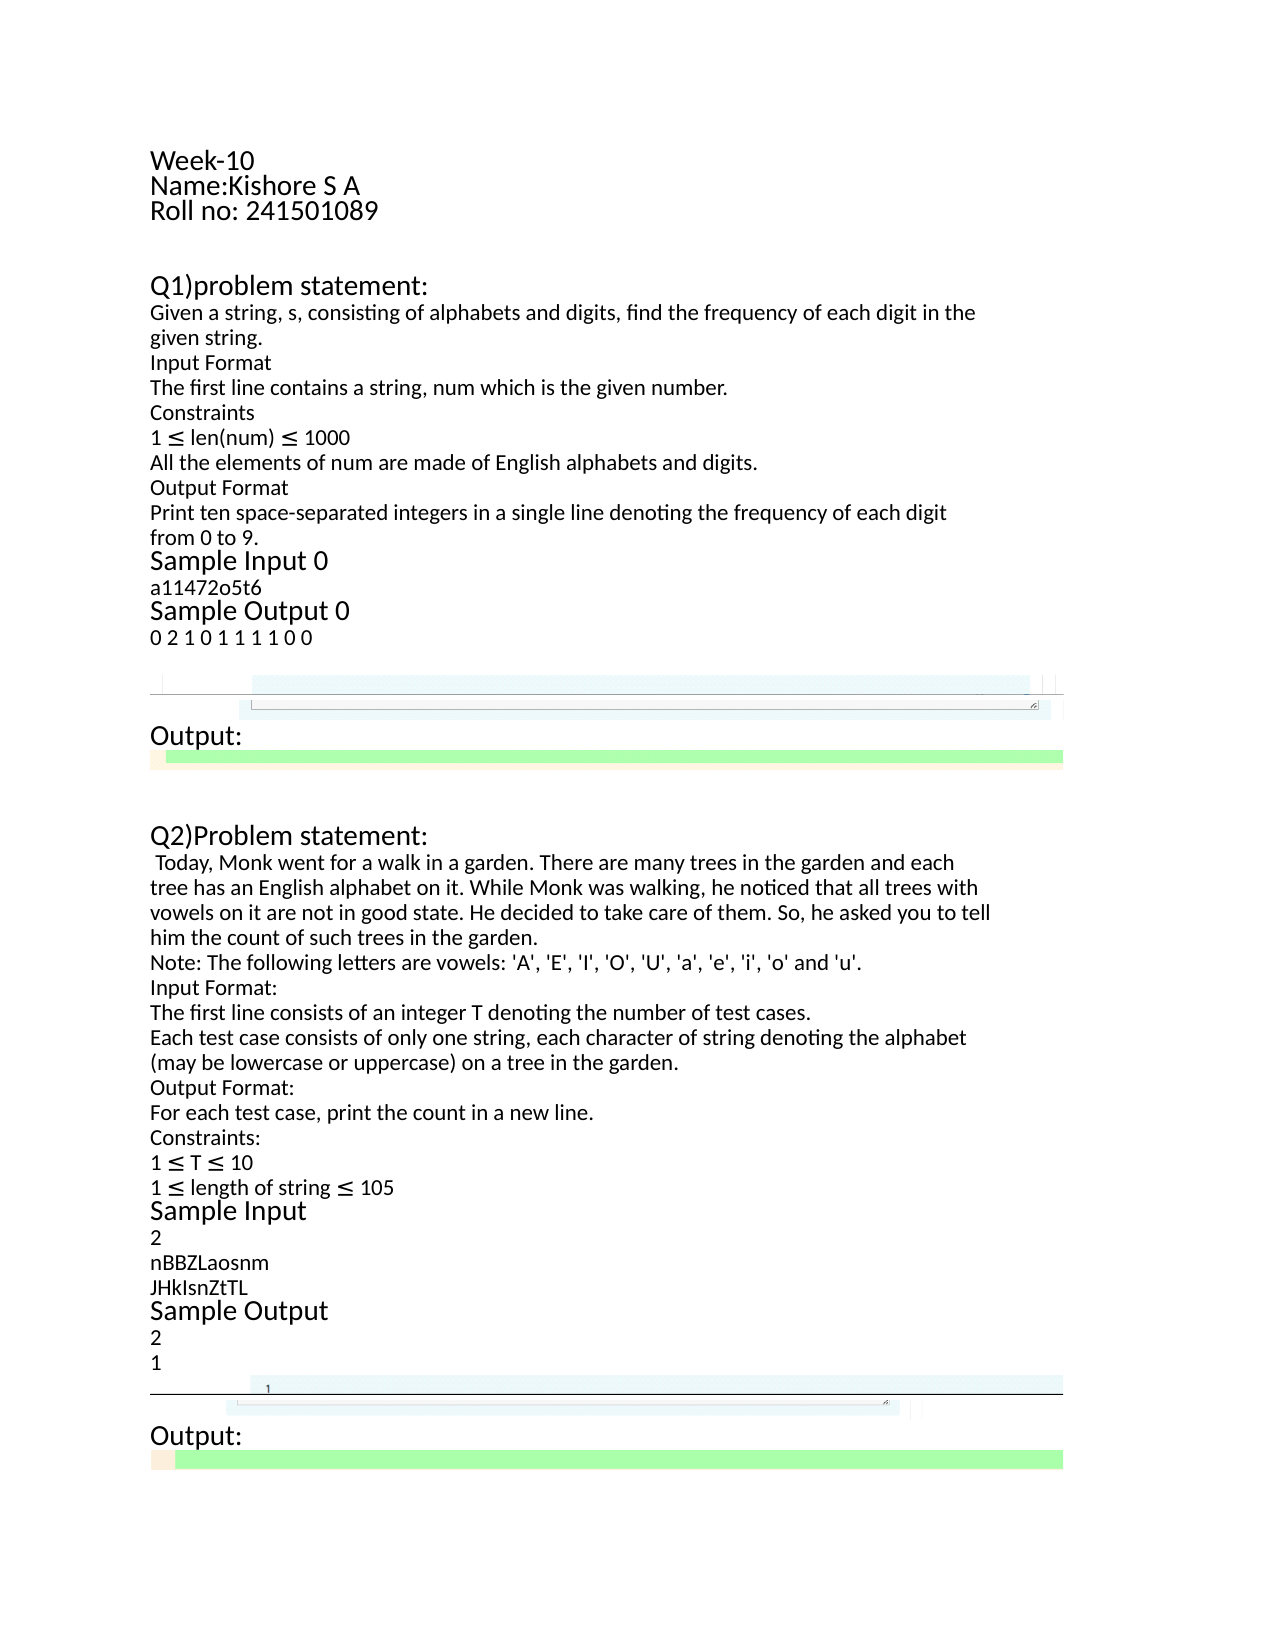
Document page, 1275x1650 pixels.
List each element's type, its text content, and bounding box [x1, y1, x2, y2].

text All the elements of num are made of English alphabets and digits. [150, 450, 1125, 475]
text JHkIsnZtTL [150, 1275, 1125, 1300]
text Q2)Problem statement: [150, 825, 1125, 850]
text Note: The following letters are vowels: 'A', 'E', 'I', 'O', 'U', 'a', 'e', 'i', 'o' and 'u'. [150, 950, 1125, 975]
text Output Format: [150, 1075, 1125, 1100]
text 2 [150, 1325, 1125, 1350]
text Output Format [150, 475, 1125, 500]
text For each test case, print the count in a new line. [150, 1100, 1125, 1125]
text a11472o5t6 [150, 575, 1125, 600]
text nBBZLaosnm [150, 1250, 1125, 1275]
text (may be lowercase or uppercase) on a tree in the garden. [150, 1050, 1125, 1075]
text Constraints [150, 400, 1125, 425]
text Roll no: 241501089 [150, 200, 1125, 225]
text Today, Monk went for a walk in a garden. There are many trees in the garden and each [150, 850, 1125, 875]
text 2 [150, 1225, 1125, 1250]
text Sample Output [150, 1300, 1125, 1325]
text Output: [150, 725, 1125, 750]
text Sample Input [150, 1200, 1125, 1225]
text Constraints: [150, 1125, 1125, 1150]
text Given a string, s, consisting of alphabets and digits, find the frequency of each digit in the [150, 300, 1125, 325]
text 0 2 1 0 1 1 1 1 0 0 [150, 625, 1125, 650]
text Name:Kishore S A [150, 175, 1125, 200]
text The first line contains a string, num which is the given number. [150, 375, 1125, 400]
text 1 ≤ length of string ≤ 105 [150, 1175, 1125, 1200]
text Print ten space-separated integers in a single line denoting the frequency of each digit [150, 500, 1125, 525]
text tree has an English alphabet on it. While Monk was walking, he noticed that all trees with [150, 875, 1125, 900]
text 1 ≤ len(num) ≤ 1000 [150, 425, 1125, 450]
text The first line consists of an integer T denoting the number of test cases. [150, 1000, 1125, 1025]
text 1 [150, 1350, 1125, 1375]
text him the count of such trees in the garden. [150, 925, 1125, 950]
text Each test case consists of only one string, each character of string denoting the alphabet [150, 1025, 1125, 1050]
text 1 ≤ T ≤ 10 [150, 1150, 1125, 1175]
text Sample Output 0 [150, 600, 1125, 625]
text Sample Input 0 [150, 550, 1125, 575]
text from 0 to 9. [150, 525, 1125, 550]
text Input Format [150, 350, 1125, 375]
text given string. [150, 325, 1125, 350]
text Week-10 [150, 150, 1125, 175]
text Q1)problem statement: [150, 275, 1125, 300]
text Output: [150, 1425, 1125, 1450]
text Input Format: [150, 975, 1125, 1000]
text vowels on it are not in good state. He decided to take care of them. So, he asked you to tell [150, 900, 1125, 925]
